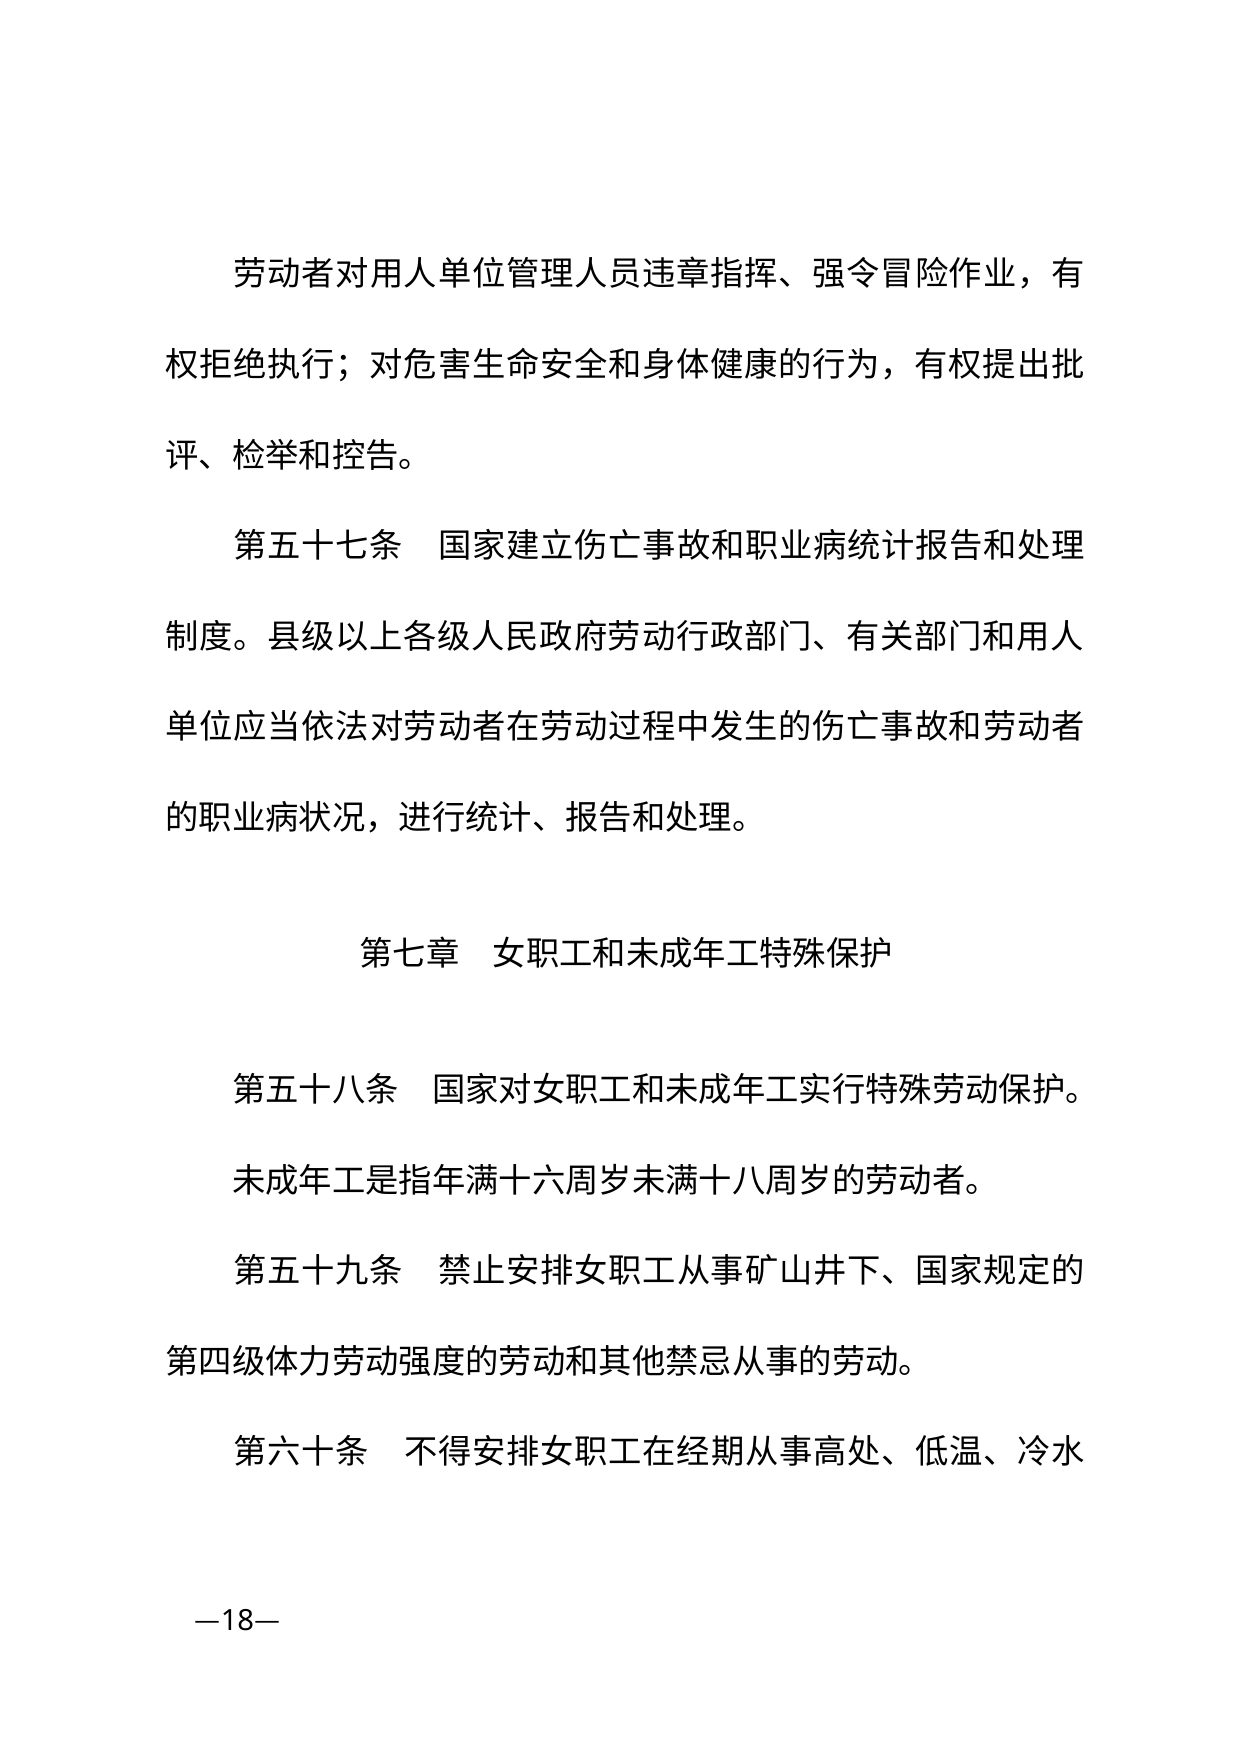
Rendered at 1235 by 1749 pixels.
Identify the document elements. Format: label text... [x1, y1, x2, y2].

text 劳动者对用人单位管理人员违章指挥、强令冒险作业，有权拒绝执行；对危害生命安全和身体健康的行为，有权提出批评、检举和控告。 [165, 226, 1087, 498]
text 第五十九条 禁止安排女职工从事矿山井下、国家规定的第四级体力劳动强度的劳动和其他禁忌从事的劳动。 [165, 1223, 1087, 1404]
text 第五十七条 国家建立伤亡事故和职业病统计报告和处理制度。县级以上各级人民政府劳动行政部门、有关部门和用人单位应当依法对劳动者在劳动过程中发生的伤亡事故和劳动者的职业病状况，进行统计、报告和处理。 [165, 498, 1087, 860]
text 未成年工是指年满十六周岁未满十八周岁的劳动者。 [165, 1132, 1087, 1223]
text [165, 1404, 1087, 1495]
text 第七章 女职工和未成年工特殊保护 [165, 906, 1087, 996]
text 第五十八条 国家对女职工和未成年工实行特殊劳动保护。 [165, 1042, 1087, 1132]
